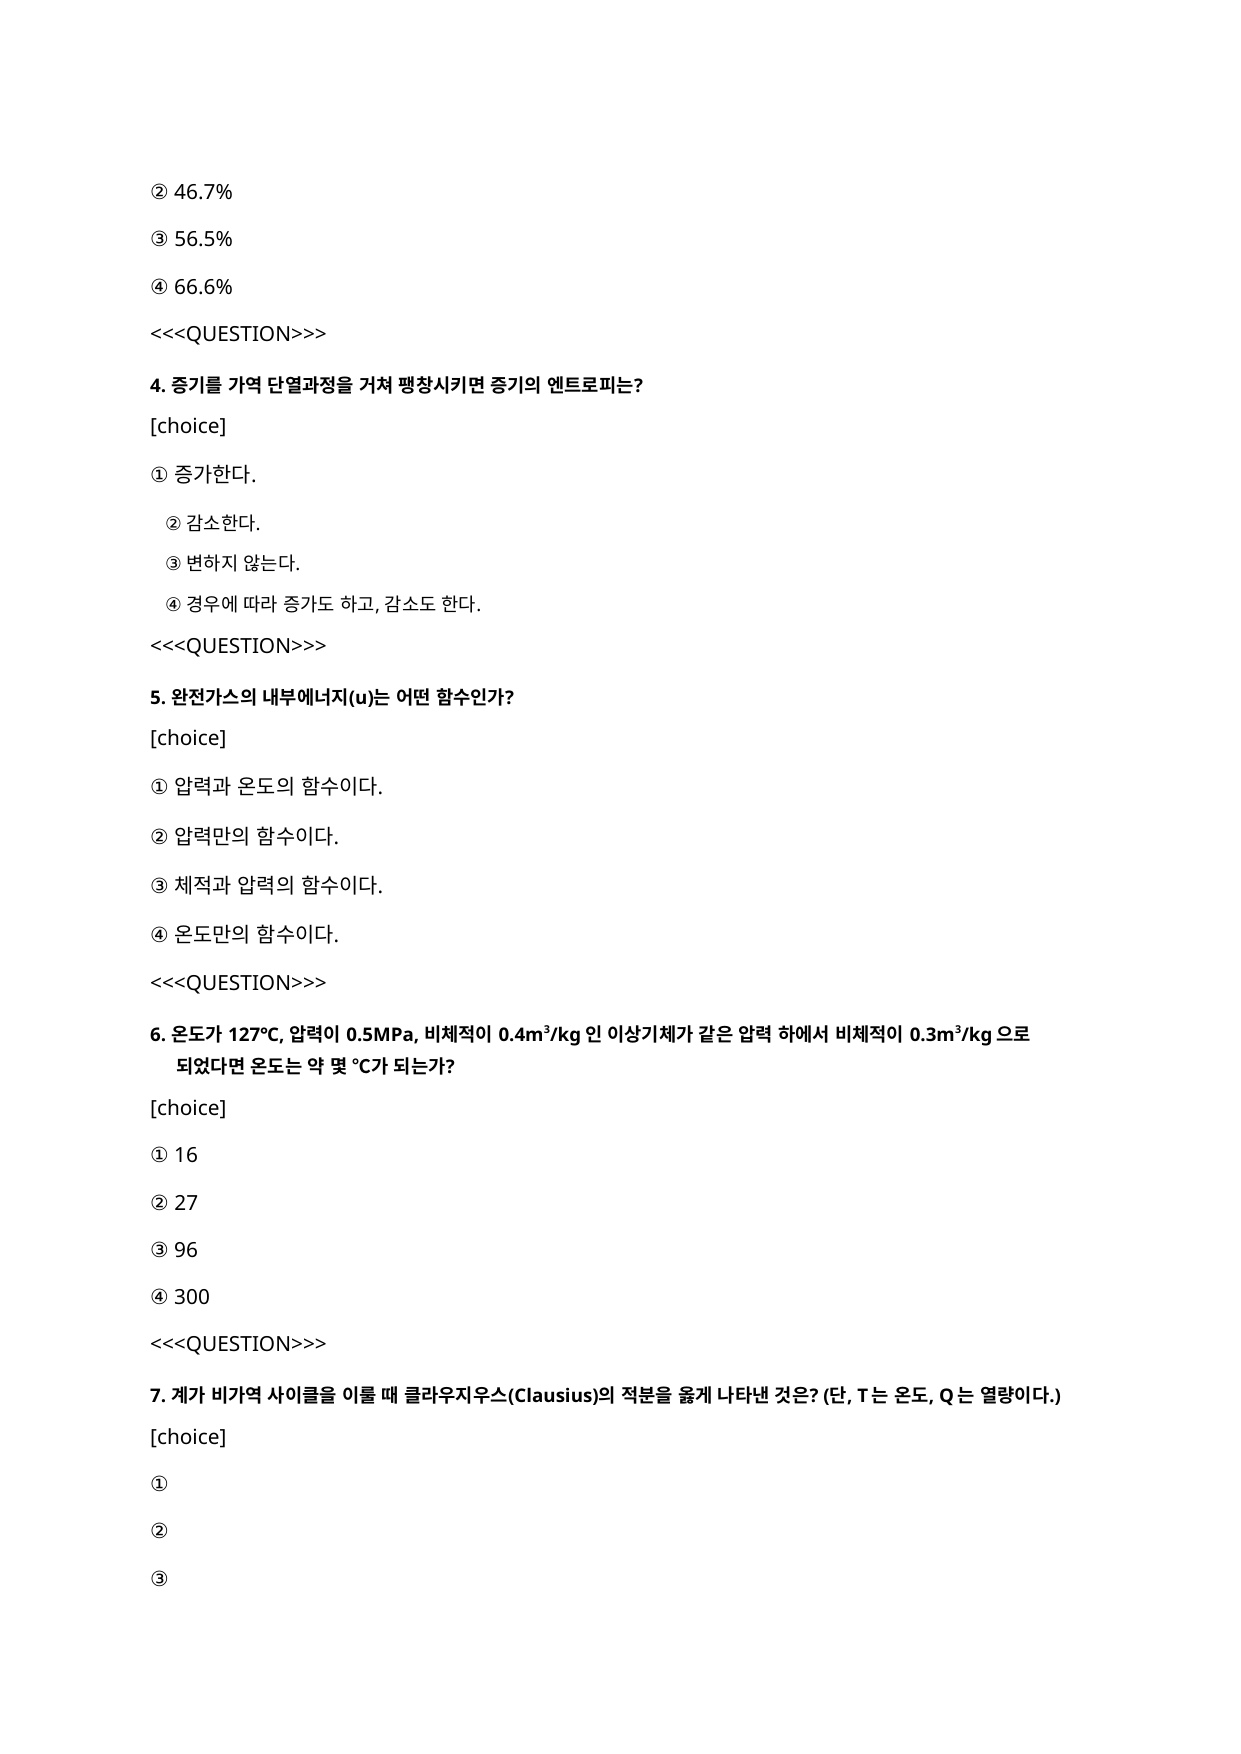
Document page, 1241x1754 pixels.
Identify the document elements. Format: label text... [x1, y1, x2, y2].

text ① [150, 1469, 1090, 1498]
text ④ 경우에 따라 증가도 하고, 감소도 한다. [150, 590, 1090, 617]
text ① 증가한다. [150, 459, 1090, 489]
text ③ [150, 1564, 1090, 1592]
text ③ 96 [150, 1235, 1090, 1263]
text ③ 체적과 압력의 함수이다. [150, 869, 1090, 900]
text ② 27 [150, 1188, 1090, 1216]
text [choice] [150, 1422, 1090, 1450]
text <<<QUESTION>>> [150, 1329, 1090, 1358]
text <<<QUESTION>>> [150, 968, 1090, 997]
text ④ 300 [150, 1282, 1090, 1311]
text 6. 온도가 127℃, 압력이 0.5MPa, 비체적이 0.4m3/kg인 이상기체가 같은 압력 하에서 비체적이 0.3m3/kg으로 되었다면 온도는 약 몇 ℃가 되는가? [150, 1019, 1090, 1079]
text 4. 증기를 가역 단열과정을 거쳐 팽창시키면 증기의 엔트로피는? [150, 371, 1090, 398]
text [choice] [150, 411, 1090, 440]
text ① 16 [150, 1140, 1090, 1169]
text 5. 완전가스의 내부에너지(u)는 어떤 함수인가? [150, 682, 1090, 709]
text ② 46.7% [150, 177, 1090, 206]
text ③ 변하지 않는다. [150, 549, 1090, 576]
text [choice] [150, 1093, 1090, 1122]
text [choice] [150, 723, 1090, 752]
text <<<QUESTION>>> [150, 319, 1090, 347]
text <<<QUESTION>>> [150, 631, 1090, 659]
text ② 감소한다. [150, 508, 1090, 535]
text 7. 계가 비가역 사이클을 이룰 때 클라우지우스(Clausius)의 적분을 옳게 나타낸 것은? (단, T는 온도, Q는 열량이다.) [150, 1381, 1090, 1408]
text ② 압력만의 함수이다. [150, 820, 1090, 850]
text ④ 66.6% [150, 272, 1090, 300]
text ④ 온도만의 함수이다. [150, 919, 1090, 949]
text ② [150, 1517, 1090, 1545]
text ① 압력과 온도의 함수이다. [150, 771, 1090, 801]
text ③ 56.5% [150, 224, 1090, 253]
